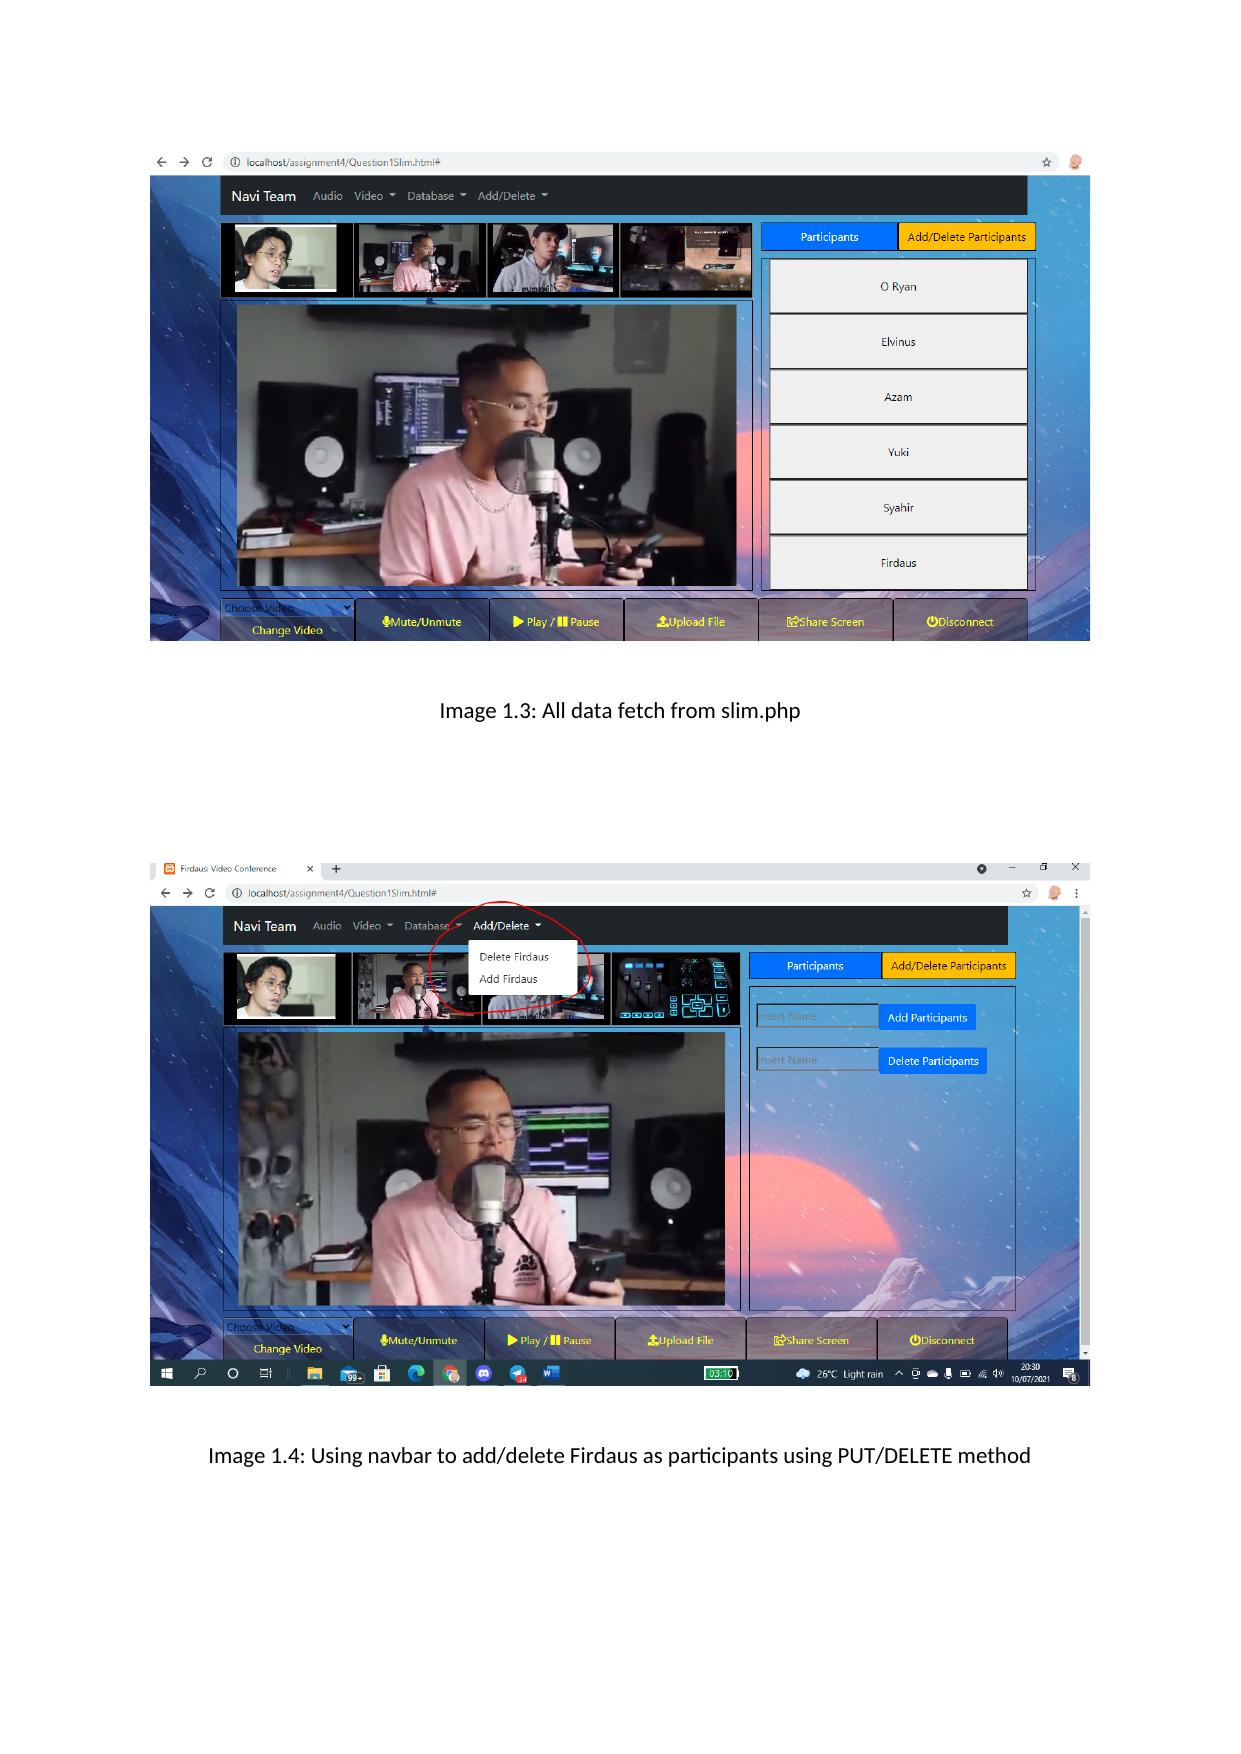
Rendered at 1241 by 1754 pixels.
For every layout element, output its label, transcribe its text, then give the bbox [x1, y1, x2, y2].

text Image 1.4: Using navbar to add/delete Firdaus as participants using PUT/DELETE method [150, 1441, 1090, 1469]
text Image 1.3: All data fetch from slim.php [150, 697, 1090, 724]
picture [150, 150, 1091, 641]
picture [150, 863, 1091, 1386]
